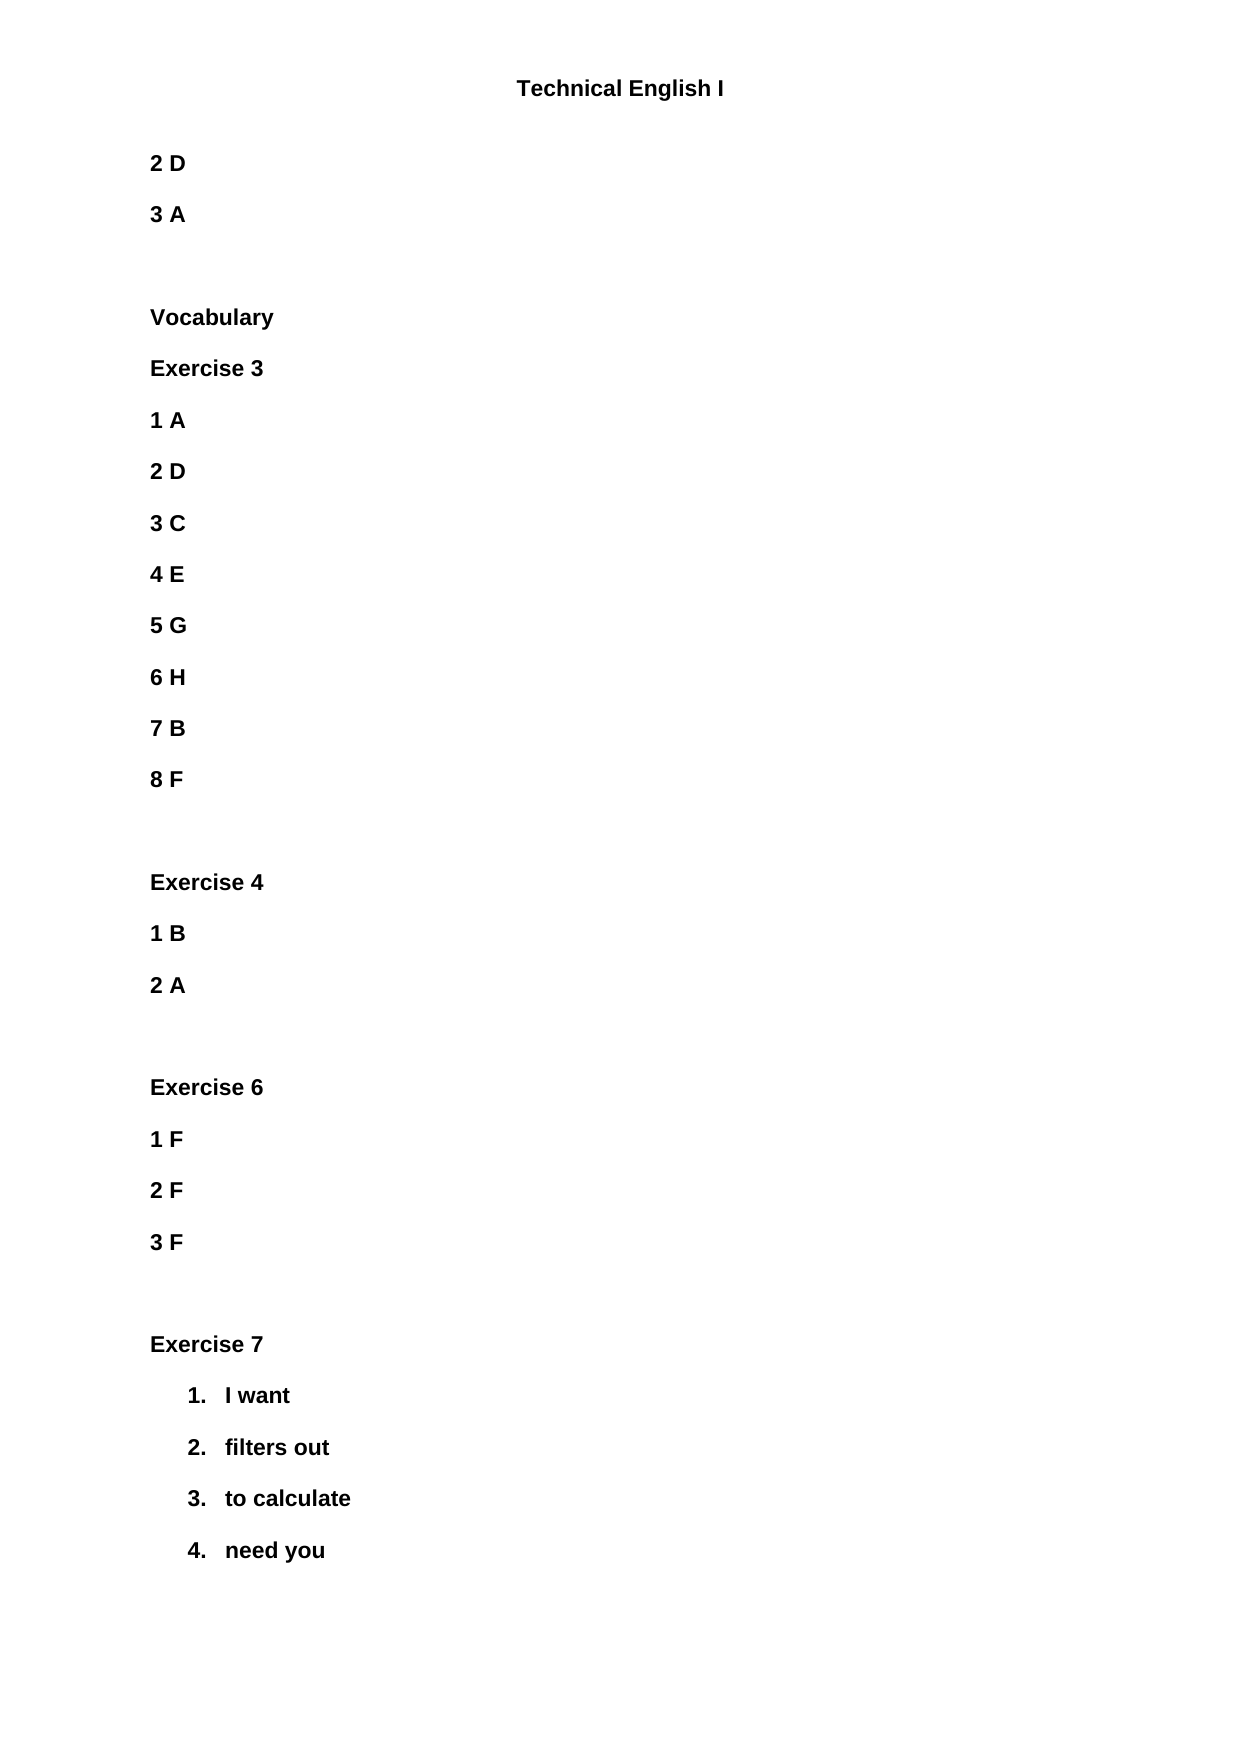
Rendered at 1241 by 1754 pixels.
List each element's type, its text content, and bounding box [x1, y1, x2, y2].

text 8 F [150, 766, 1090, 793]
text 3 A [150, 201, 1090, 228]
text 4 E [150, 561, 1090, 587]
text Exercise 7 [150, 1331, 1090, 1357]
text 3. to calculate [187, 1485, 1090, 1512]
text 2. filters out [187, 1434, 1090, 1460]
text Exercise 4 [150, 869, 1090, 895]
text 4. need you [187, 1537, 1090, 1563]
text Exercise 3 [150, 355, 1090, 382]
text 1. I want [187, 1382, 1090, 1409]
text 2 F [150, 1177, 1090, 1203]
text 1 B [150, 920, 1090, 947]
text 7 B [150, 715, 1090, 741]
text 3 C [150, 509, 1090, 536]
text 2 D [150, 458, 1090, 484]
text 5 G [150, 612, 1090, 638]
text 3 F [150, 1228, 1090, 1255]
text 1 F [150, 1126, 1090, 1152]
text 6 H [150, 663, 1090, 690]
text 2 A [150, 972, 1090, 998]
text 2 D [150, 150, 1090, 176]
text Exercise 6 [150, 1074, 1090, 1101]
text 1 A [150, 407, 1090, 433]
text Vocabulary [150, 304, 1090, 330]
